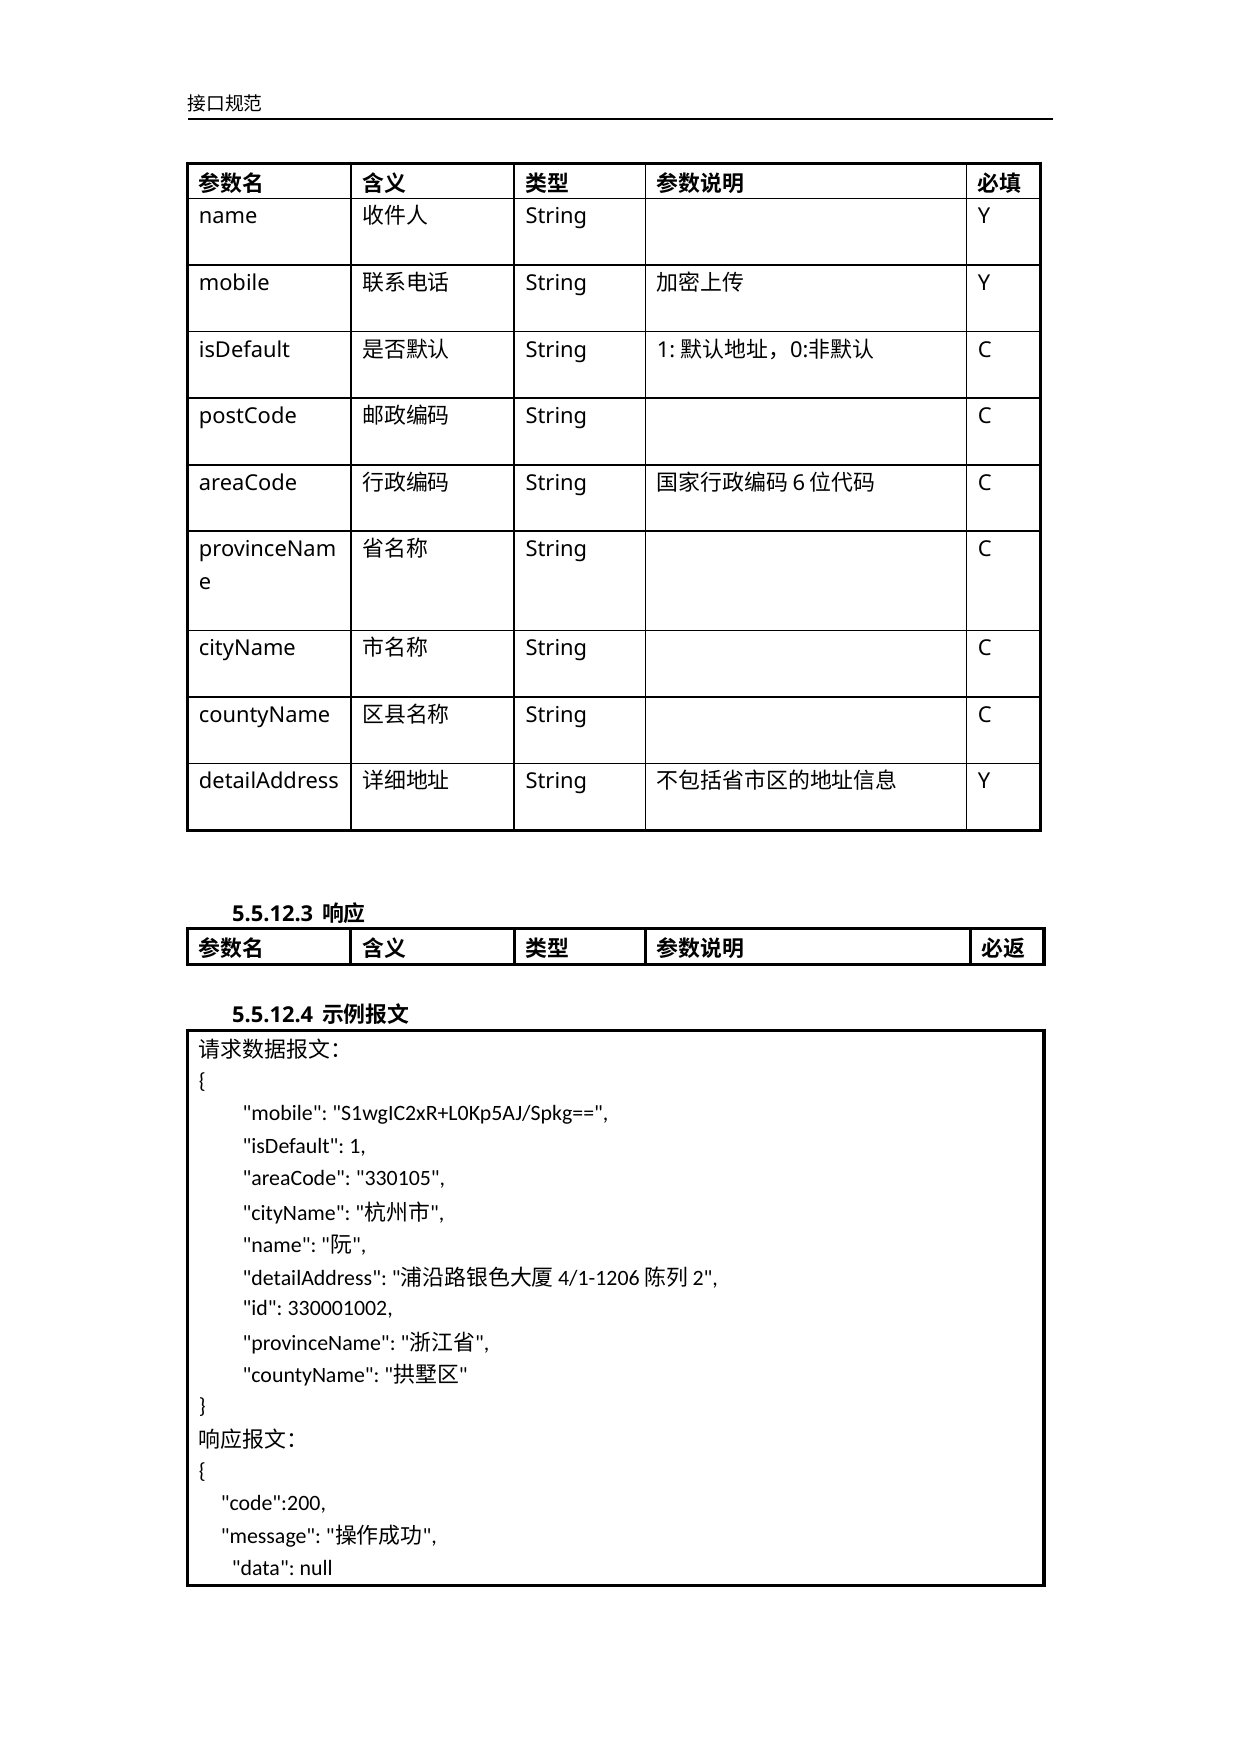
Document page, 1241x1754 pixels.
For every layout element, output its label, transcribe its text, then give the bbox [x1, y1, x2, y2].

table_cell postCode [189, 399, 350, 464]
table_cell 区县名称 [352, 698, 513, 763]
table_cell mobile [189, 266, 350, 331]
table_cell 联系电话 [352, 266, 513, 331]
table_cell [646, 698, 966, 763]
table_cell areaCode [189, 466, 350, 530]
table_cell 省名称 [352, 532, 513, 629]
table_cell C [967, 332, 1039, 397]
table_cell String [515, 698, 645, 763]
table_cell 详细地址 [352, 764, 513, 829]
table_cell 不包括省市区的地址信息 [646, 764, 966, 829]
table_cell C [967, 532, 1039, 629]
table_cell Y [967, 266, 1039, 331]
table_cell String [515, 199, 645, 264]
subtitle 示例报文 [232, 991, 1053, 1028]
table_cell 行政编码 [352, 466, 513, 530]
table_cell 市名称 [352, 631, 513, 696]
table_cell String [515, 266, 645, 331]
table_header 参数说明 [646, 165, 966, 198]
subtitle 响应 [232, 890, 1053, 927]
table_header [189, 1032, 1042, 1584]
table_cell C [967, 399, 1039, 464]
table_cell Y [967, 199, 1039, 264]
table_cell 收件人 [352, 199, 513, 264]
table_cell 1: 默认地址，0:非默认 [646, 332, 966, 397]
table_header 参数名 [189, 930, 349, 963]
table_cell String [515, 532, 645, 629]
table_cell String [515, 764, 645, 829]
table_cell Y [967, 764, 1039, 829]
table_cell provinceName [189, 532, 350, 629]
table_cell name [189, 199, 350, 264]
table_cell String [515, 332, 645, 397]
table_header 类型 [516, 930, 644, 963]
table_cell String [515, 466, 645, 530]
table_header 类型 [515, 165, 645, 198]
table_header 参数名 [189, 165, 350, 198]
table_cell [646, 631, 966, 696]
table_cell 国家行政编码6位代码 [646, 466, 966, 530]
table_cell C [967, 631, 1039, 696]
table_cell 是否默认 [352, 332, 513, 397]
table_cell countyName [189, 698, 350, 763]
table_cell [646, 399, 966, 464]
table_header 含义 [352, 165, 513, 198]
table_cell String [515, 631, 645, 696]
table_cell C [967, 698, 1039, 763]
table_cell [646, 532, 966, 629]
table_cell isDefault [189, 332, 350, 397]
table_header 必返 [972, 930, 1042, 963]
table_cell C [967, 466, 1039, 530]
table_cell 加密上传 [646, 266, 966, 331]
table_cell String [515, 399, 645, 464]
table_header 含义 [352, 930, 513, 963]
table_header 参数说明 [647, 930, 969, 963]
table_cell 邮政编码 [352, 399, 513, 464]
table_cell cityName [189, 631, 350, 696]
table_header 必填 [967, 165, 1039, 198]
table_cell detailAddress [189, 764, 350, 829]
table_cell [646, 199, 966, 264]
